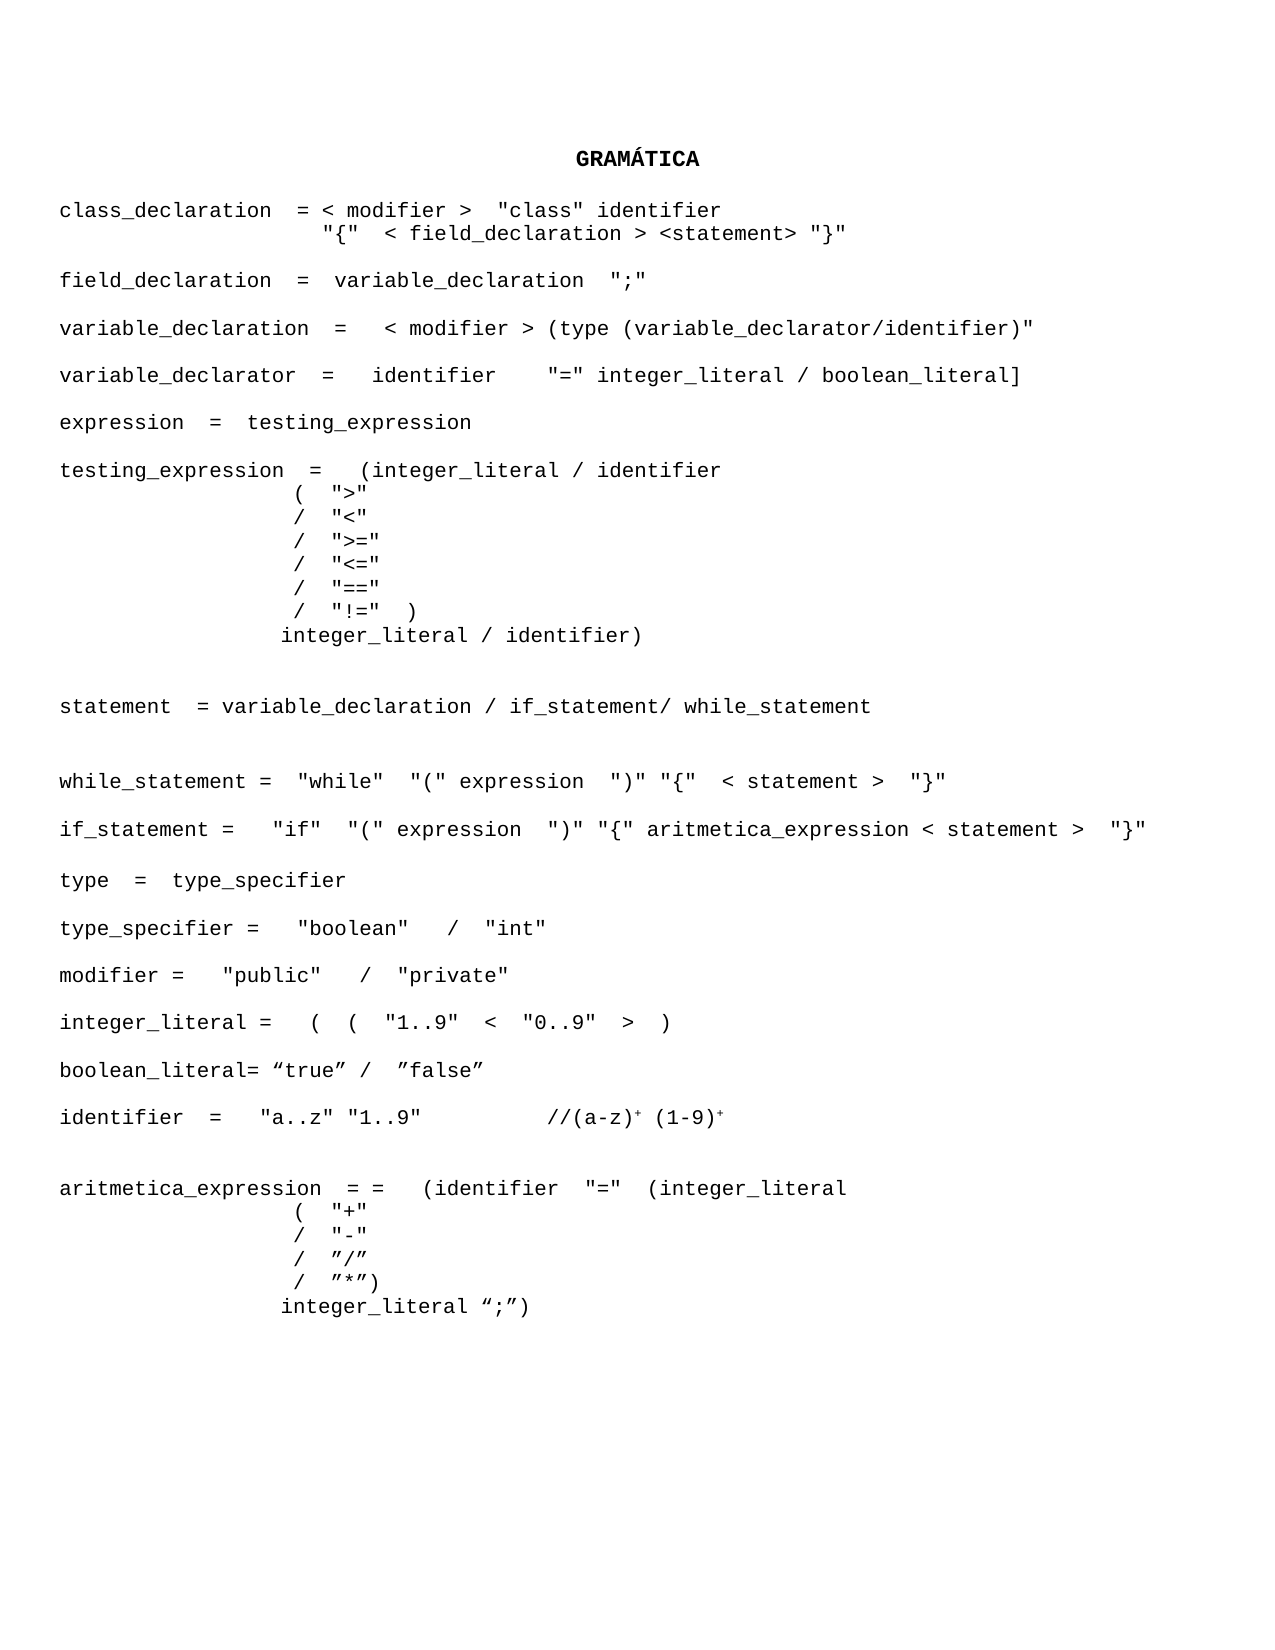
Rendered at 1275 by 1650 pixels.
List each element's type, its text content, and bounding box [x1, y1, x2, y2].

text if_statement = "if" "(" expression ")" "{" aritmetica_expression < statement > "}" [59, 819, 1216, 842]
text / "<=" [280, 554, 1216, 578]
text variable_declarator = identifier "=" integer_literal / boolean_literal] [59, 365, 1216, 389]
text / "!=" ) [280, 602, 1216, 625]
text integer_literal “;”) [280, 1296, 1216, 1320]
text type = type_specifier [59, 870, 1216, 894]
text / ”*”) [280, 1272, 1216, 1296]
text / ">=" [280, 531, 1216, 554]
text aritmetica_expression = = (identifier "=" (integer_literal [59, 1178, 1216, 1201]
text while_statement = "while" "(" expression ")" "{" < statement > "}" [59, 771, 1216, 795]
text "{" < field_declaration > <statement> "}" [59, 223, 1216, 247]
text / "==" [280, 578, 1216, 602]
text integer_literal / identifier) [280, 625, 1216, 649]
text ( "+" [280, 1201, 1216, 1225]
text field_declaration = variable_declaration ";" [59, 271, 1216, 294]
text / "-" [280, 1225, 1216, 1249]
text / "<" [280, 507, 1216, 531]
text identifier = "a..z" "1..9" //(a-z)+ (1-9)+ [59, 1107, 1216, 1131]
text expression = testing_expression [59, 412, 1216, 436]
text class_declaration = < modifier > "class" identifier [59, 199, 1216, 223]
text boolean_literal= “true” / ”false” [59, 1059, 1216, 1083]
text statement = variable_declaration / if_statement/ while_statement [59, 696, 1216, 720]
text type_specifier = "boolean" / "int" [59, 918, 1216, 941]
text / ”/” [280, 1249, 1216, 1272]
text variable_declaration = < modifier > (type (variable_declarator/identifier)" [59, 318, 1216, 341]
text testing_expression = (integer_literal / identifier [59, 460, 1216, 483]
text GRAMÁTICA [59, 148, 1216, 174]
text modifier = "public" / "private" [59, 965, 1216, 989]
text ( ">" [280, 483, 1216, 507]
text integer_literal = ( ( "1..9" < "0..9" > ) [59, 1012, 1216, 1036]
